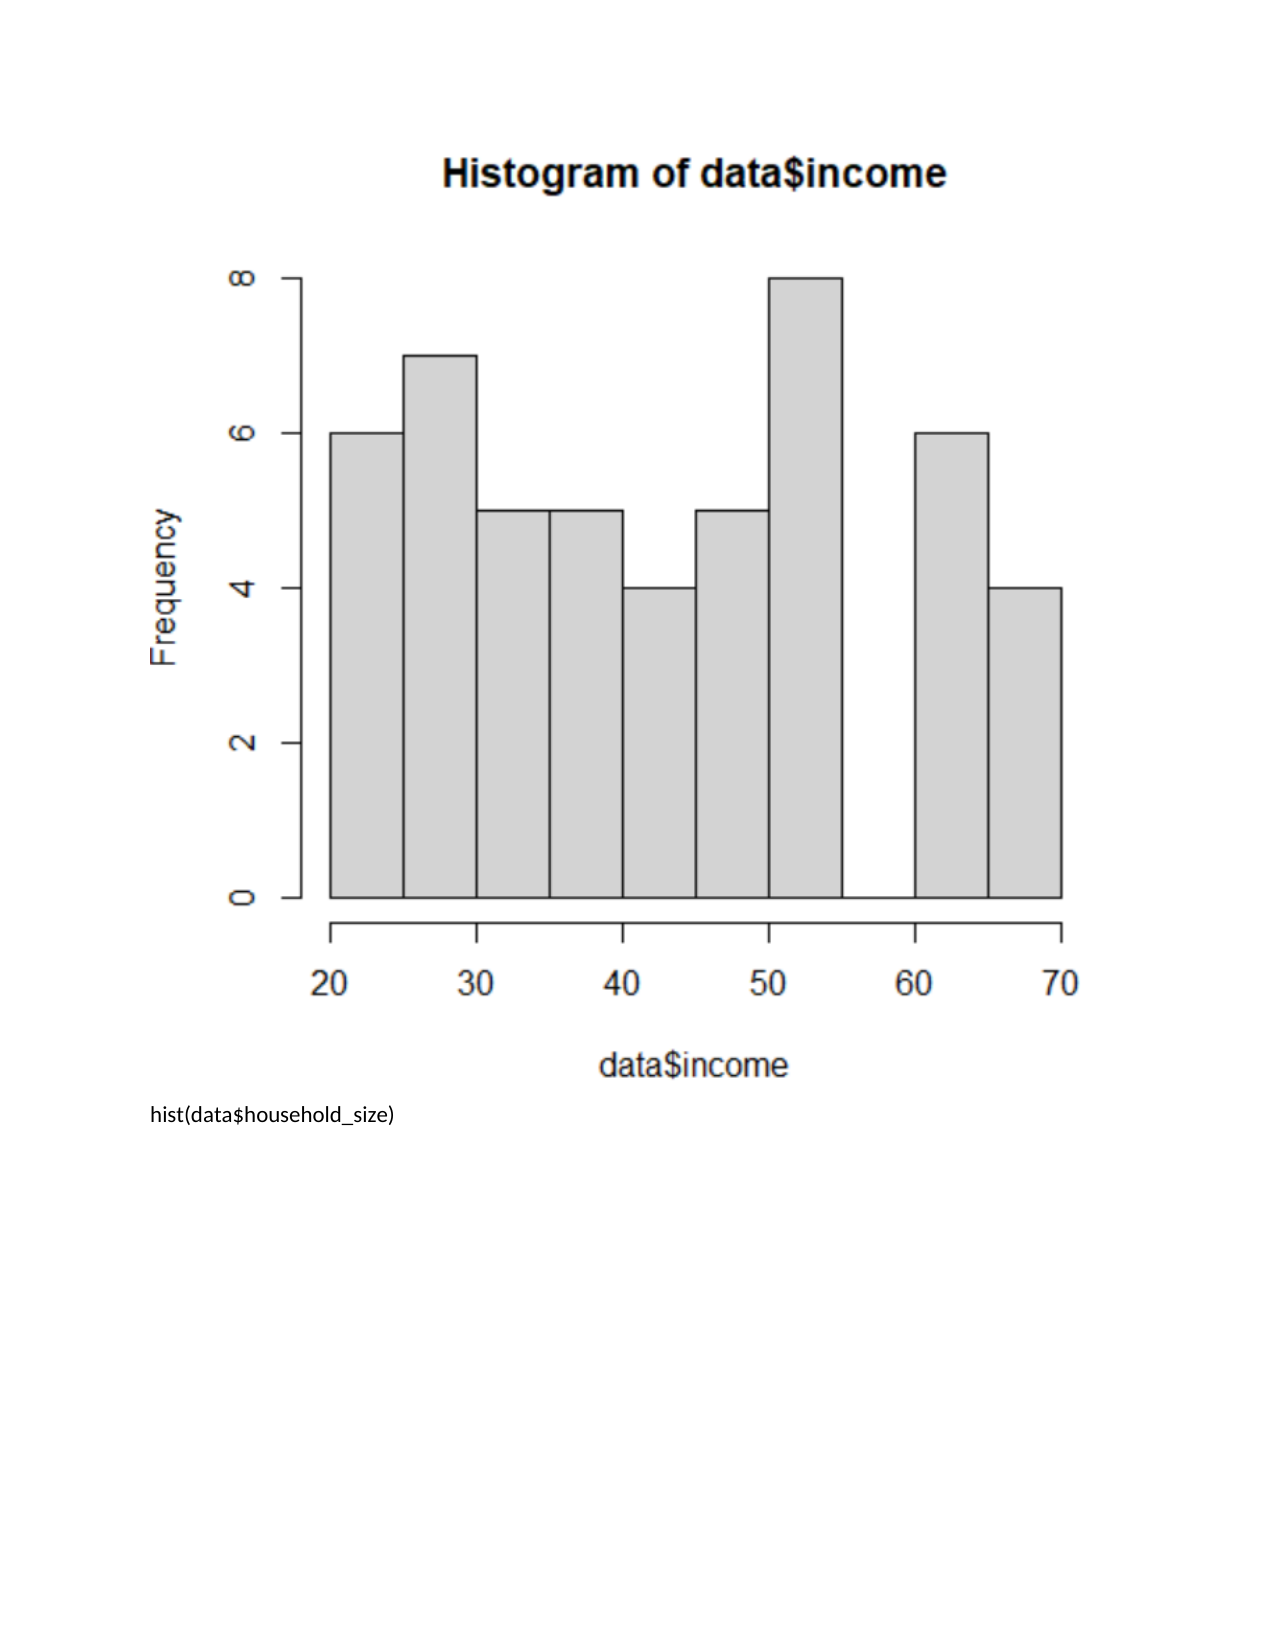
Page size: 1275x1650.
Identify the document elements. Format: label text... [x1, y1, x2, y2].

text hist(data$household_size) [150, 1100, 1125, 1128]
picture [150, 150, 1094, 1082]
